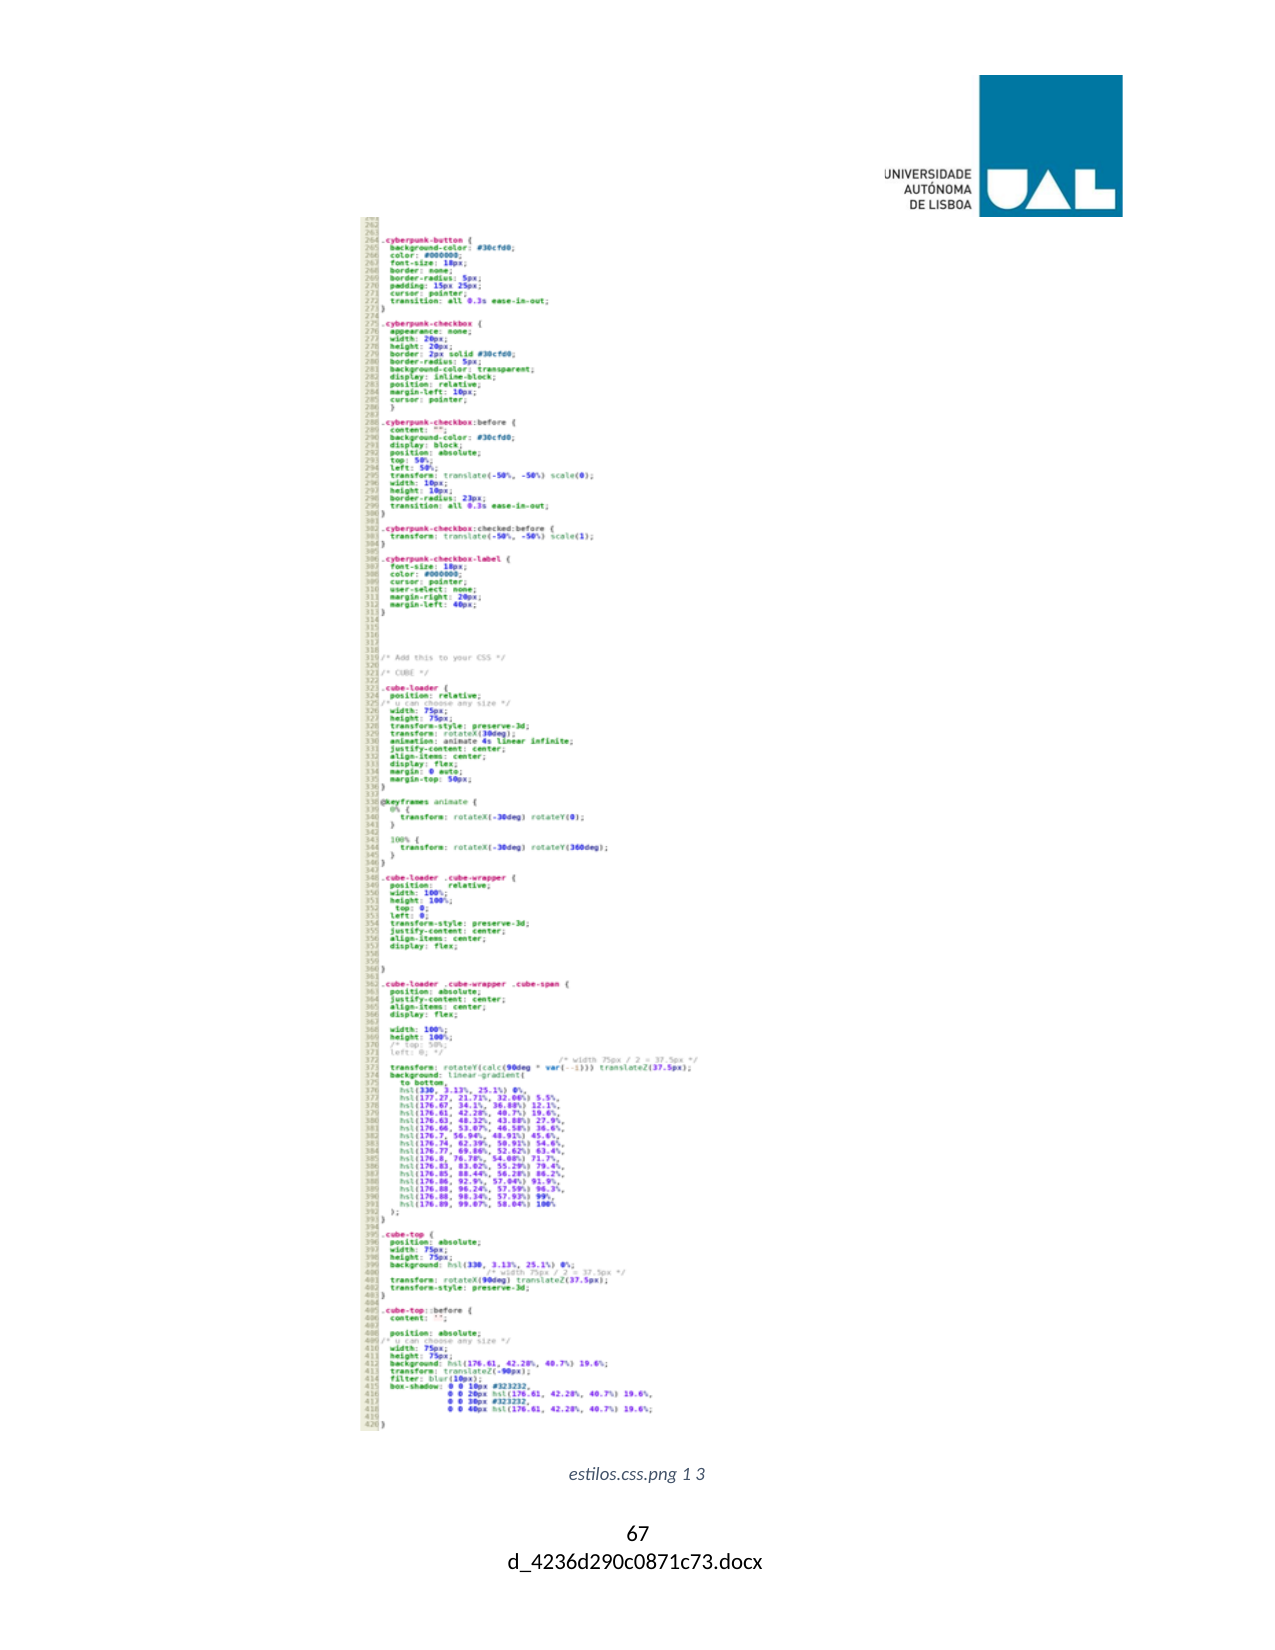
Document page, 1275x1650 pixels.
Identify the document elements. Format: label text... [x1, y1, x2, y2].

picture [1075, 169, 1115, 209]
picture [360, 75, 980, 1431]
picture [987, 169, 1028, 209]
picture [1026, 170, 1070, 209]
